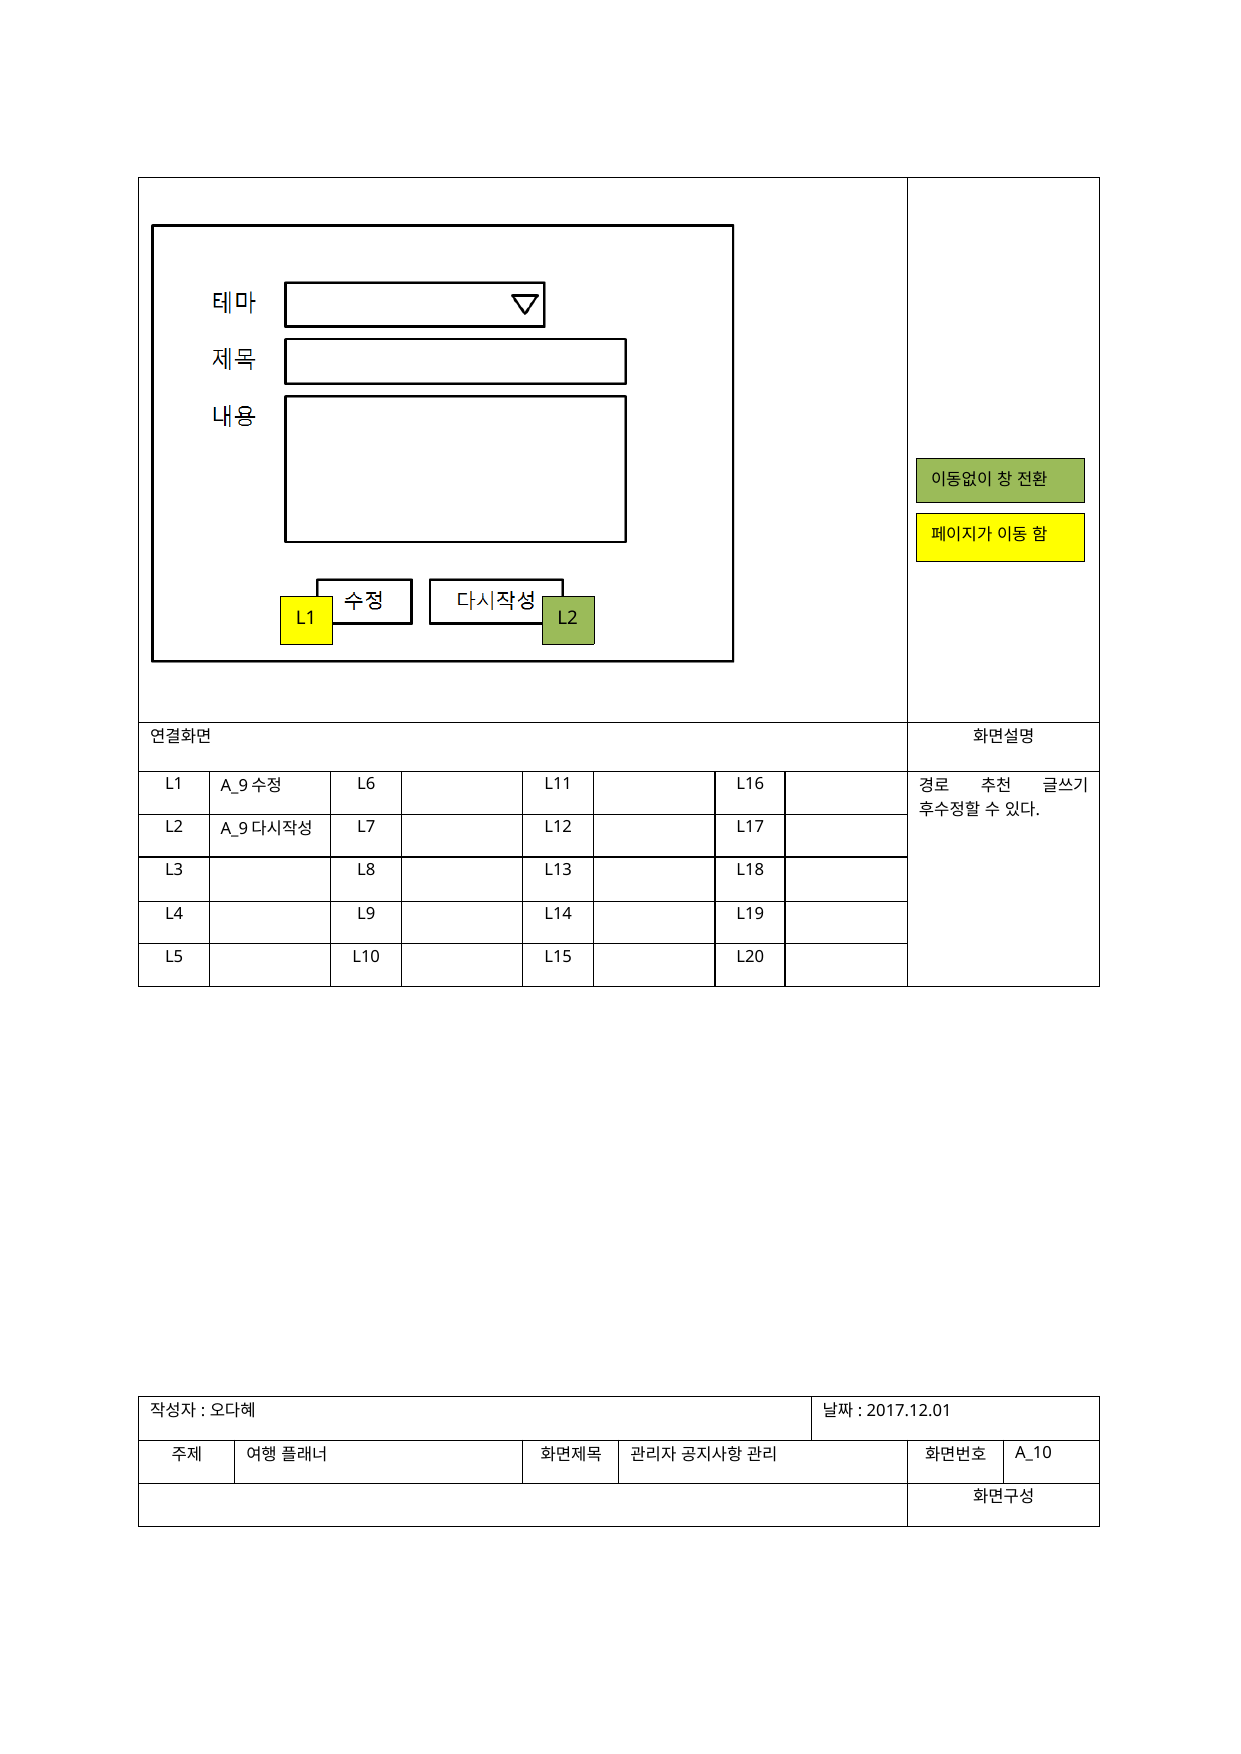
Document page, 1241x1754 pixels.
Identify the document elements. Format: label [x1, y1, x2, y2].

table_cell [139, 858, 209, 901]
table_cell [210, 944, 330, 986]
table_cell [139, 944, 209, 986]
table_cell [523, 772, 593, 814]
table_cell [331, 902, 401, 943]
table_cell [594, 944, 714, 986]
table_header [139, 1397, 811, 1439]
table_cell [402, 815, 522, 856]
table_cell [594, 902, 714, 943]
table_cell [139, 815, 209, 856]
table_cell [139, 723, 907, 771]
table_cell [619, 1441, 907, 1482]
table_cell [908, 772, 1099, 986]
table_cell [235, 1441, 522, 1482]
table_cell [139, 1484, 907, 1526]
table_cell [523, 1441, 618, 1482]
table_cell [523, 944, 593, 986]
picture [150, 223, 735, 663]
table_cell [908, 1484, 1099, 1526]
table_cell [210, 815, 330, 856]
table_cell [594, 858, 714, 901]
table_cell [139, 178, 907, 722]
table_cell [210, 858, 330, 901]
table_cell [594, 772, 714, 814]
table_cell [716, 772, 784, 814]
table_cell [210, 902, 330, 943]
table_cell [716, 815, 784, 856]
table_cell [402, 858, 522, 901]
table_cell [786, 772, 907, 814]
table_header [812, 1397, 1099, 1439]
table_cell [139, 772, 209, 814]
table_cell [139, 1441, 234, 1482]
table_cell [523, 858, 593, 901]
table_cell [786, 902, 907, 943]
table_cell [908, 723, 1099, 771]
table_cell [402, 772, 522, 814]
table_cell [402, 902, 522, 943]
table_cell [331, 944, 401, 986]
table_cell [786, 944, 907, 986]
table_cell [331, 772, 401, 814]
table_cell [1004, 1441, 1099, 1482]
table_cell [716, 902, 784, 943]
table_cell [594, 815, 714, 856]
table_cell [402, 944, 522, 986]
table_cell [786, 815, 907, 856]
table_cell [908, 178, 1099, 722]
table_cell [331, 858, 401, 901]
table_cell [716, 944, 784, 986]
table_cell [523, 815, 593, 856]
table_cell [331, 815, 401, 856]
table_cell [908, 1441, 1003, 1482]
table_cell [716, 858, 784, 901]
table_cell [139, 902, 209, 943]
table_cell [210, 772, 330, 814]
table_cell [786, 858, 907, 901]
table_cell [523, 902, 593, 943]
